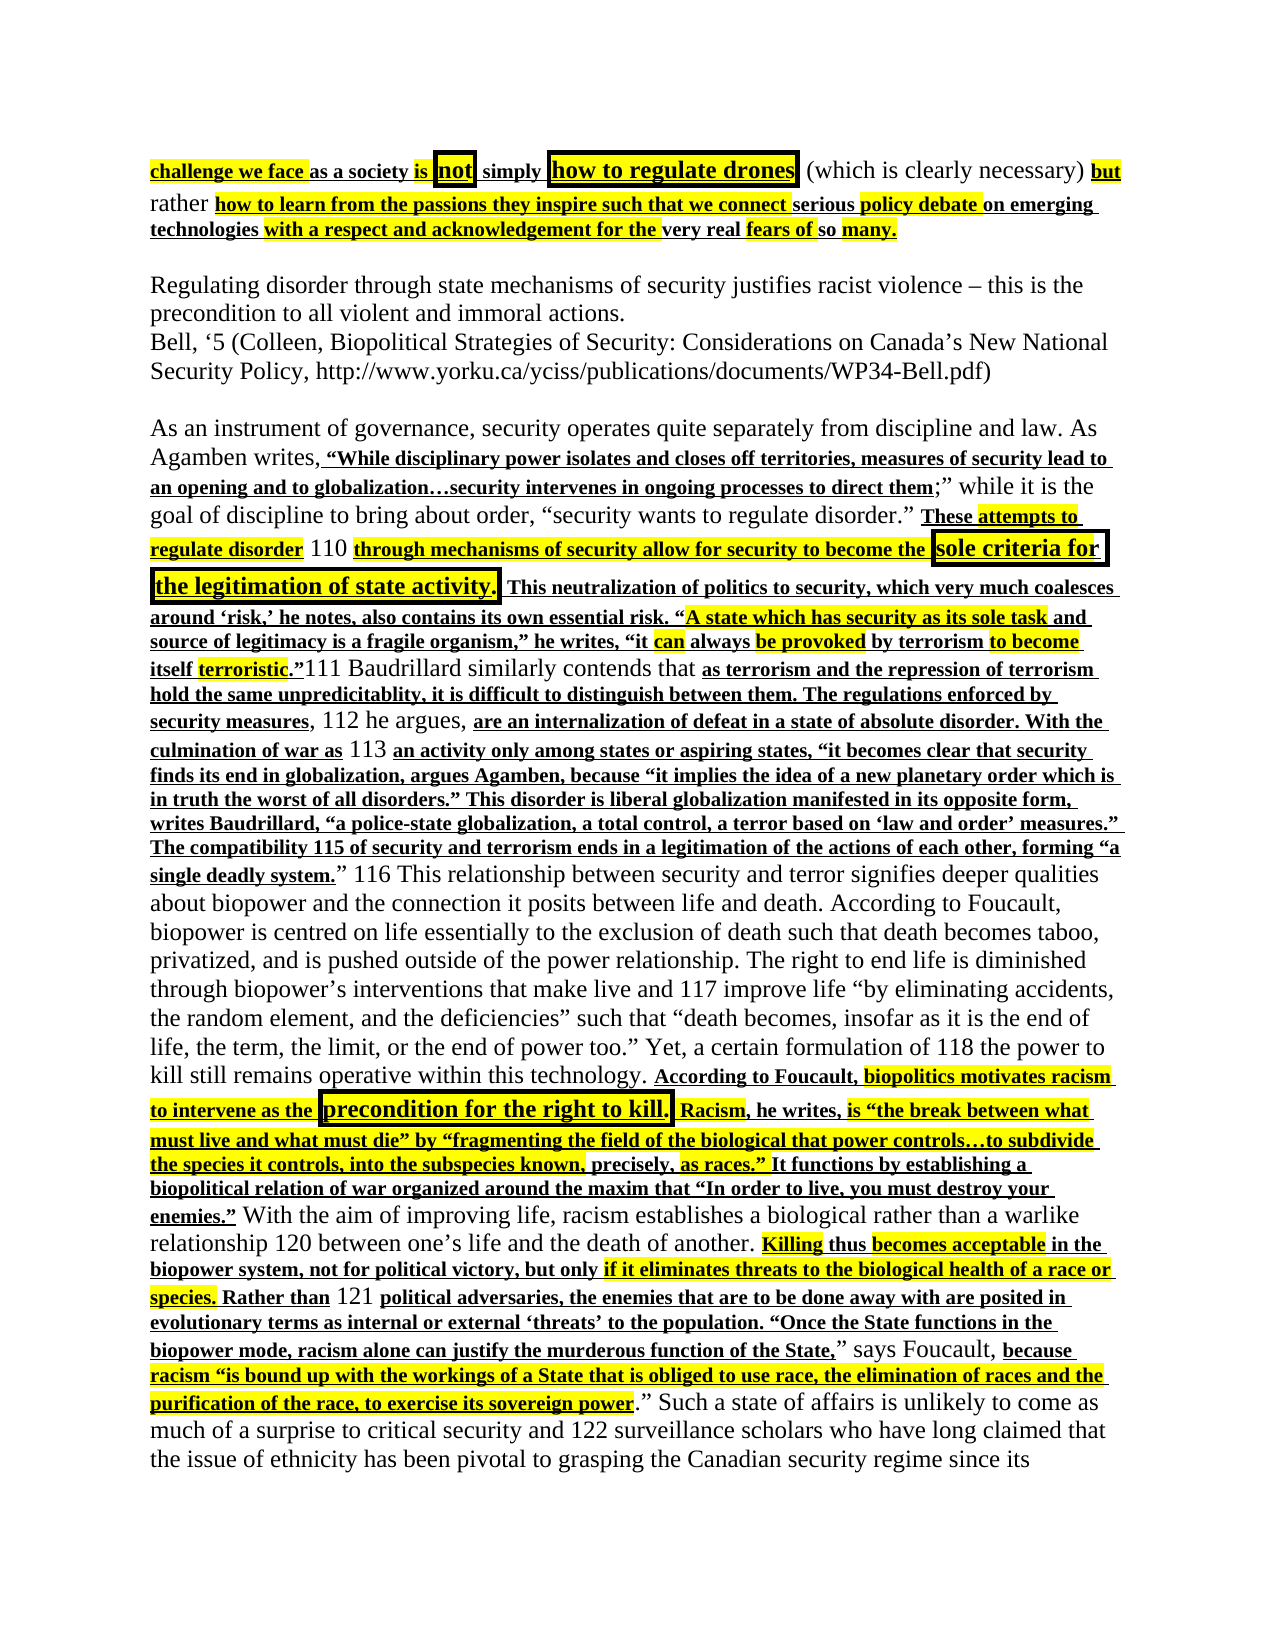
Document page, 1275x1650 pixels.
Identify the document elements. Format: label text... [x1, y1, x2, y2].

subtitle Bell, ‘5 (Colleen, Biopolitical Strategies of Security: Considerations on Canada’s New National Security Policy, http://www.yorku.ca/yciss/publications/documents/WP34-Bell.pdf) [150, 327, 1125, 385]
subtitle Regulating disorder through state mechanisms of security justifies racist violence – this is the precondition to all violent and immoral actions. [150, 270, 1125, 327]
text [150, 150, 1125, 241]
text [150, 833, 1125, 1473]
